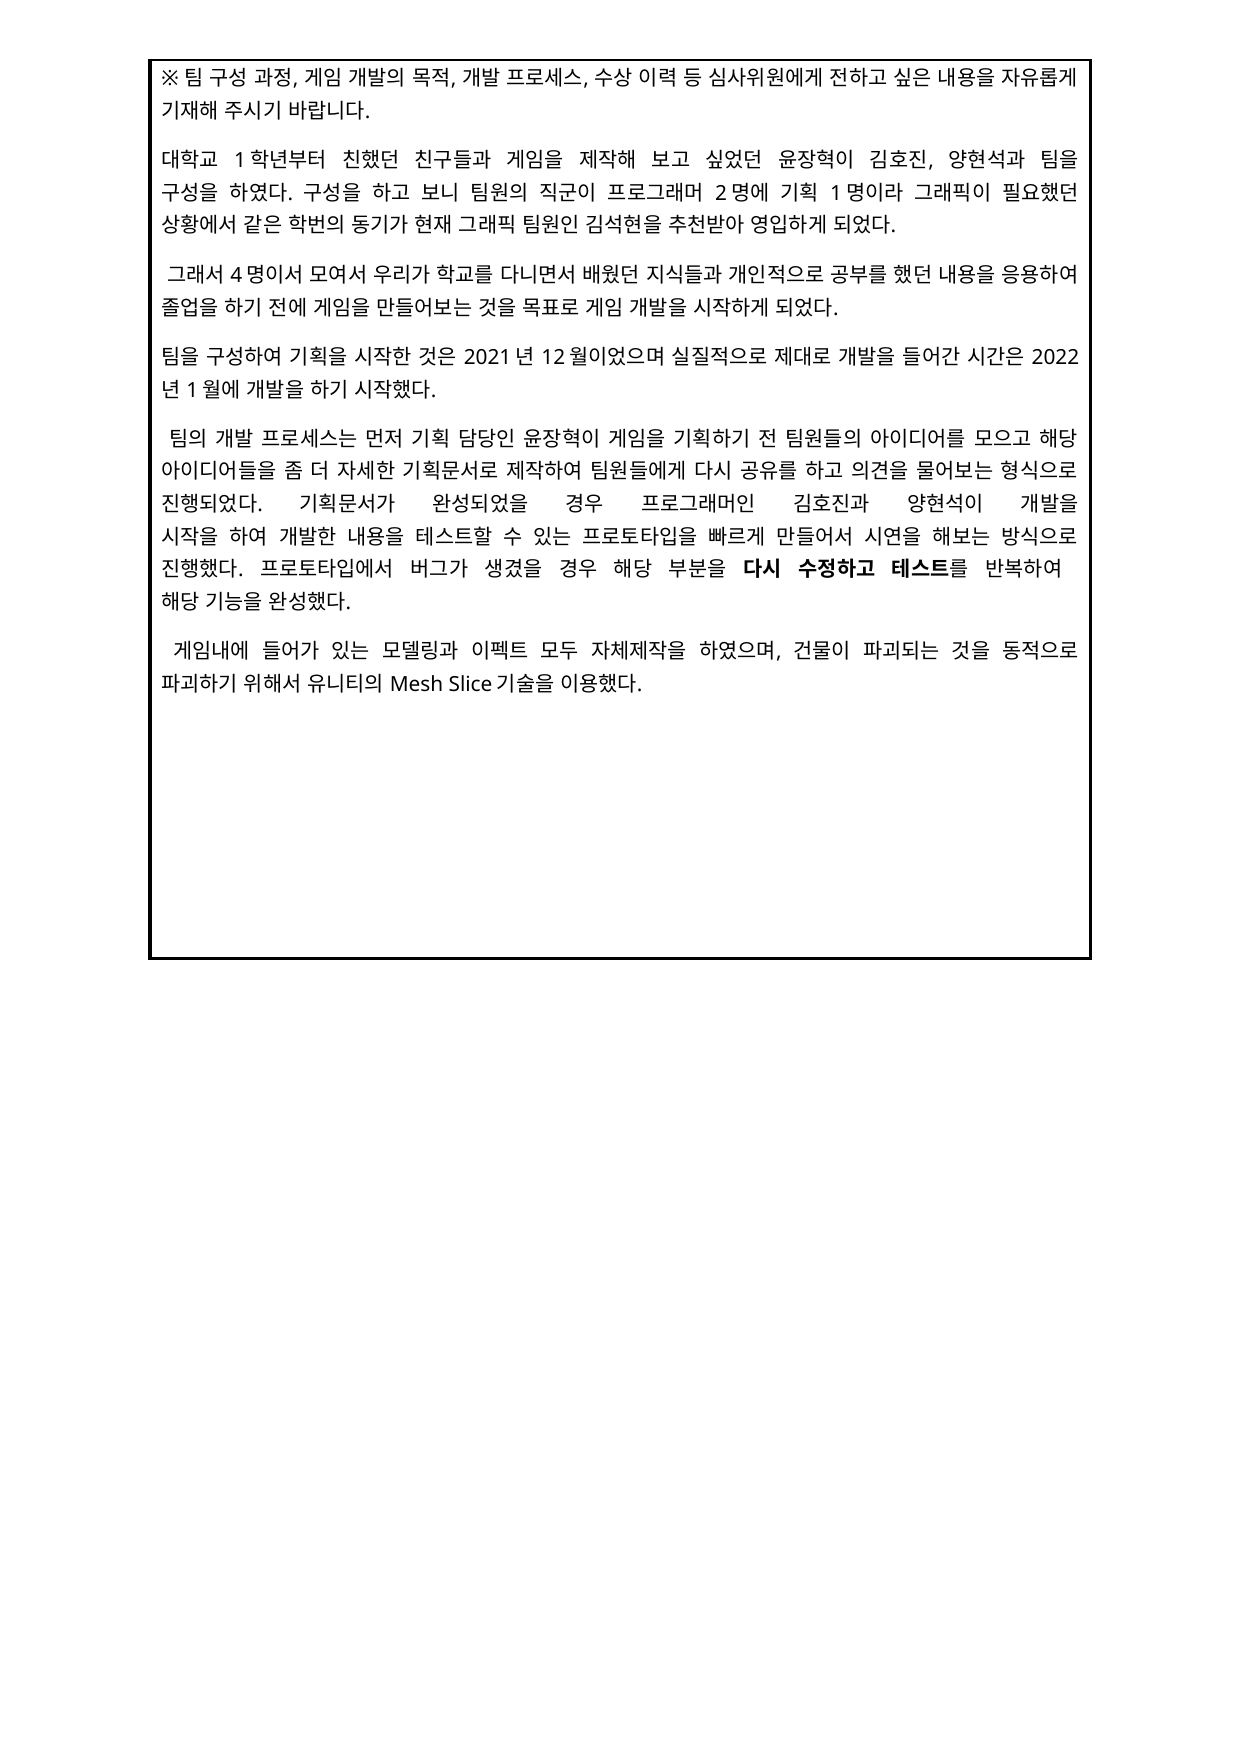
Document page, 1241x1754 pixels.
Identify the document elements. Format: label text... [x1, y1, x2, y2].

table_cell ※ 팀 구성 과정, 게임 개발의 목적, 개발 프로세스, 수상 이력 등 심사위원에게 전하고 싶은 내용을 자유롭게 기재해 주시기 바랍니다. 대학교 1학년부터 친했던 친구들과 게임을 제작해 보고 싶었던 윤장혁이 김호진, 양현석과 팀을 구성을 하였다. 구성을 하고 보니 팀원의 직군이 프로그래머 2명에 기획 1명이라 그래픽이 필요했던 상황에서 같은 학번의 동기가 현재 그래픽 팀원인 김석현을 추천받아 영입하게 되었다. 그래서 4명이서 모여서 우리가 학교를 다니면서 배웠던 지식들과 개인적으로 공부를 했던 내용을 응용하여 졸업을 하기 전에 게임을 만들어보는 것을 목표로 게임 개발을 시작하게 되었다. 팀을 구성하여 기획을 시작한 것은 2021년 12월이었으며 실질적으로 제대로 개발을 들어간 시간은 2022년 1월에 개발을 하기 시작했다. 팀의 개발 프로세스는 먼저 기획 담당인 윤장혁이 게임을 기획하기 전 팀원들의 아이디어를 모으고 해당 아이디어들을 좀 더 자세한 기획문서로 제작하여 팀원들에게 다시 공유를 하고 의견을 물어보는 형식으로 진행되었다. 기획문서가 완성되었을 경우 프로그래머인 김호진과 양현석이 개발을 시작을 하여 개발한 내용을 테스트할 수 있는 프로토타입을 빠르게 만들어서 시연을 해보는 방식으로 진행했다. 프로토타입에서 버그가 생겼을 경우 해당 부분을 다시 수정하고 테스트를 반복하여 해당 기능을 완성했다. 게임내에 들어가 있는 모델링과 이펙트 모두 자체제작을 하였으며, 건물이 파괴되는 것을 동적으로 파괴하기 위해서 유니티의 Mesh Slice기술을 이용했다. [152, 61, 1089, 957]
